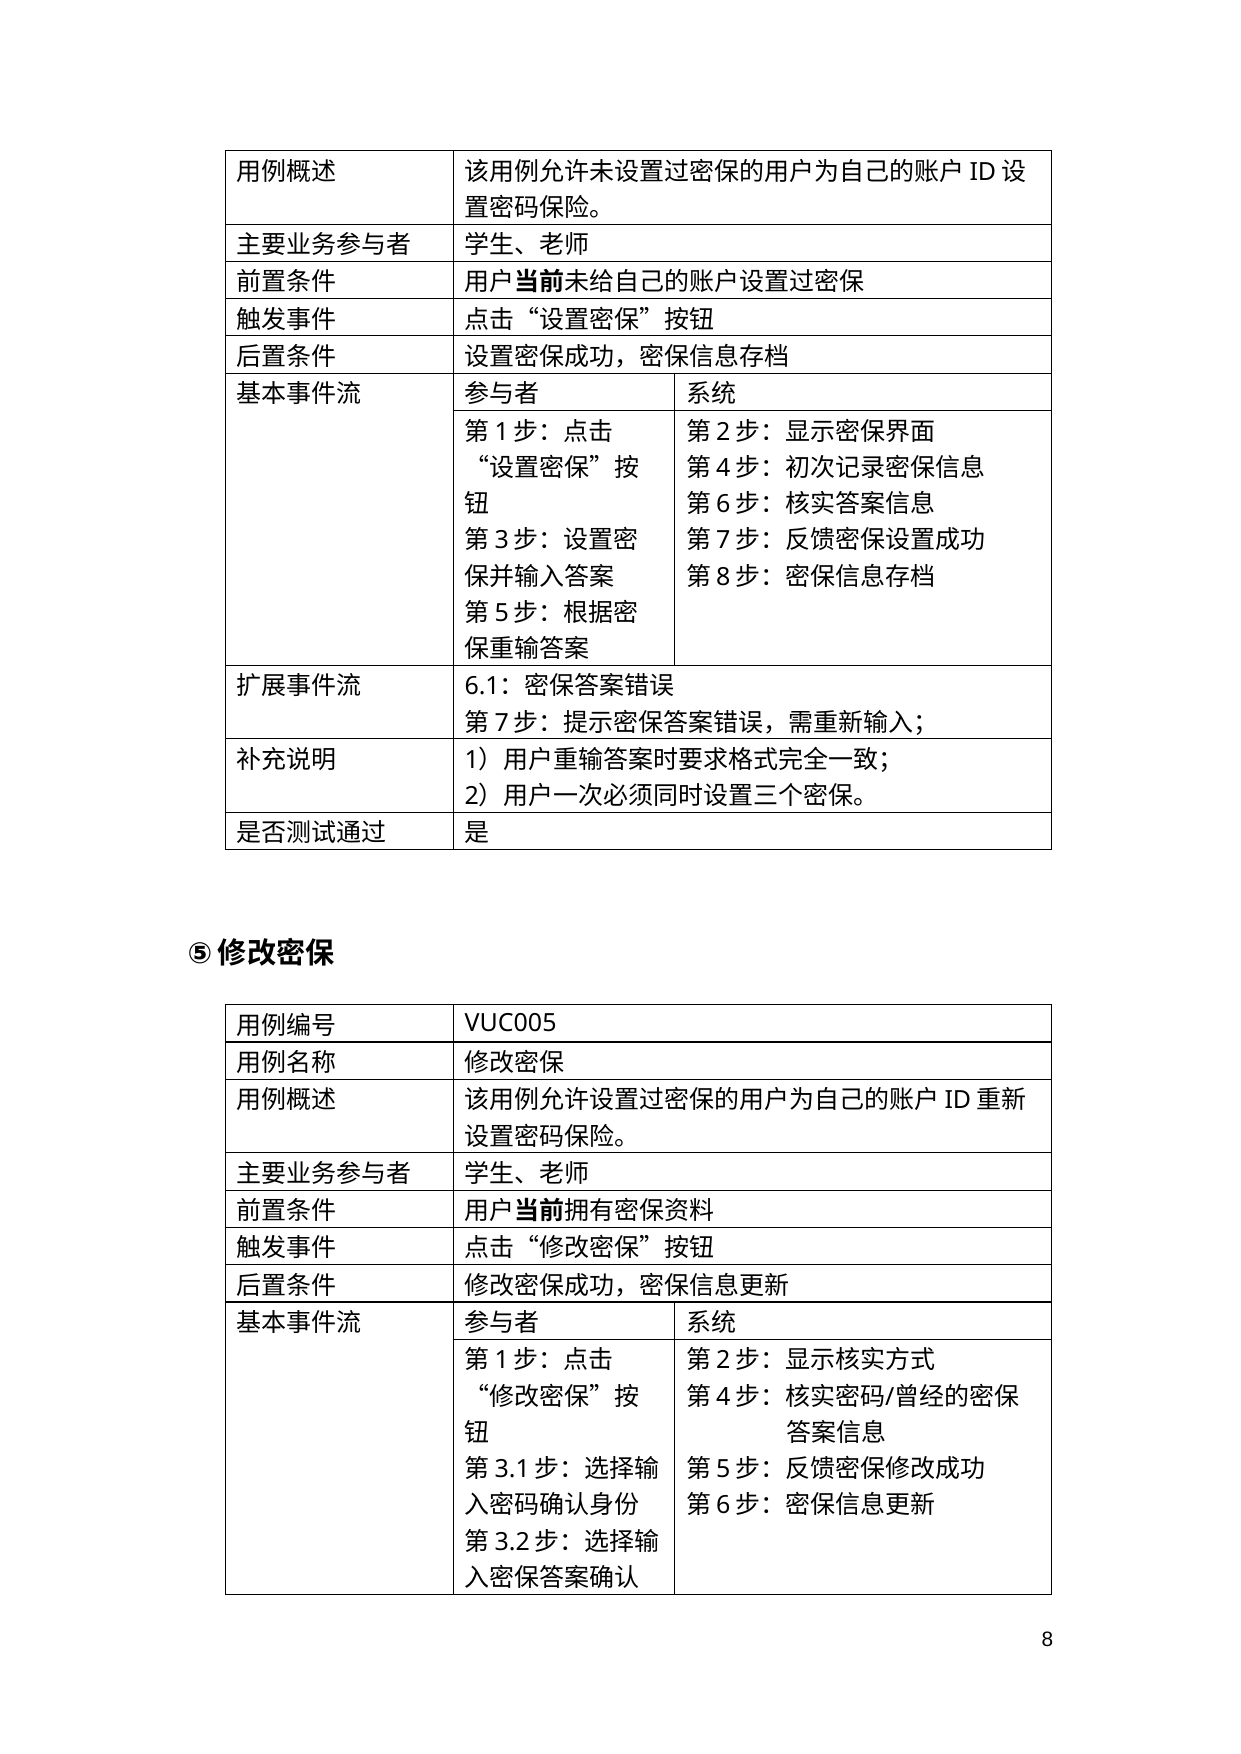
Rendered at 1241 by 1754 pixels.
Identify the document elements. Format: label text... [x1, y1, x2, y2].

table_cell 参与者 [454, 1303, 674, 1339]
table_cell 主要业务参与者 [226, 225, 453, 261]
table_cell 学生、老师 [454, 225, 1051, 261]
table_cell 用例概述 [226, 151, 453, 223]
table_cell 是否测试通过 [226, 813, 453, 849]
table_header 用例编号 [226, 1005, 453, 1041]
table_cell 该用例允许未设置过密保的用户为自己的账户ID设置密码保险。 [454, 151, 1051, 223]
table_cell 是 [454, 813, 1051, 849]
table_cell 参与者 [454, 374, 674, 410]
table_cell 用例概述 [226, 1080, 453, 1152]
list ⑤修改密保 [187, 930, 1053, 972]
table_cell 修改密保 [454, 1043, 1051, 1079]
table_cell 主要业务参与者 [226, 1153, 453, 1189]
table_cell 触发事件 [226, 299, 453, 335]
table_cell 1）用户重输答案时要求格式完全一致； 2）用户一次必须同时设置三个密保。 [454, 739, 1051, 812]
table_cell 该用例允许设置过密保的用户为自己的账户ID重新设置密码保险。 [454, 1080, 1051, 1152]
table_cell 用户当前拥有密保资料 [454, 1191, 1051, 1227]
table_cell 补充说明 [226, 739, 453, 812]
table_cell 点击“设置密保”按钮 [454, 299, 1051, 335]
table_cell 第1步：点击“设置密保”按钮 第3步：设置密保并输入答案 第5步：根据密保重输答案 [454, 411, 674, 665]
table_cell 系统 [675, 1303, 1051, 1339]
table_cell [675, 1340, 1051, 1593]
table_cell 修改密保成功，密保信息更新 [454, 1265, 1051, 1301]
table_cell 用例名称 [226, 1043, 453, 1079]
table_cell 基本事件流 [226, 1303, 453, 1593]
table_cell 触发事件 [226, 1228, 453, 1264]
table_cell 基本事件流 [226, 374, 453, 665]
table_cell 用户当前未给自己的账户设置过密保 [454, 262, 1051, 298]
table_cell 设置密保成功，密保信息存档 [454, 336, 1051, 373]
table_cell 扩展事件流 [226, 666, 453, 738]
table_cell 前置条件 [226, 1191, 453, 1227]
table_cell 后置条件 [226, 1265, 453, 1301]
table_cell 前置条件 [226, 262, 453, 298]
table_cell 后置条件 [226, 336, 453, 373]
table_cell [454, 1340, 674, 1593]
table_cell 第2步：显示密保界面 第4步：初次记录密保信息 第6步：核实答案信息 第7步：反馈密保设置成功 第8步：密保信息存档 [675, 411, 1051, 665]
table_cell 点击“修改密保”按钮 [454, 1228, 1051, 1264]
table_cell 学生、老师 [454, 1153, 1051, 1189]
table_cell 系统 [675, 374, 1051, 410]
table_cell 6.1：密保答案错误 第7步：提示密保答案错误，需重新输入； [454, 666, 1051, 738]
table_header VUC005 [454, 1005, 1051, 1041]
